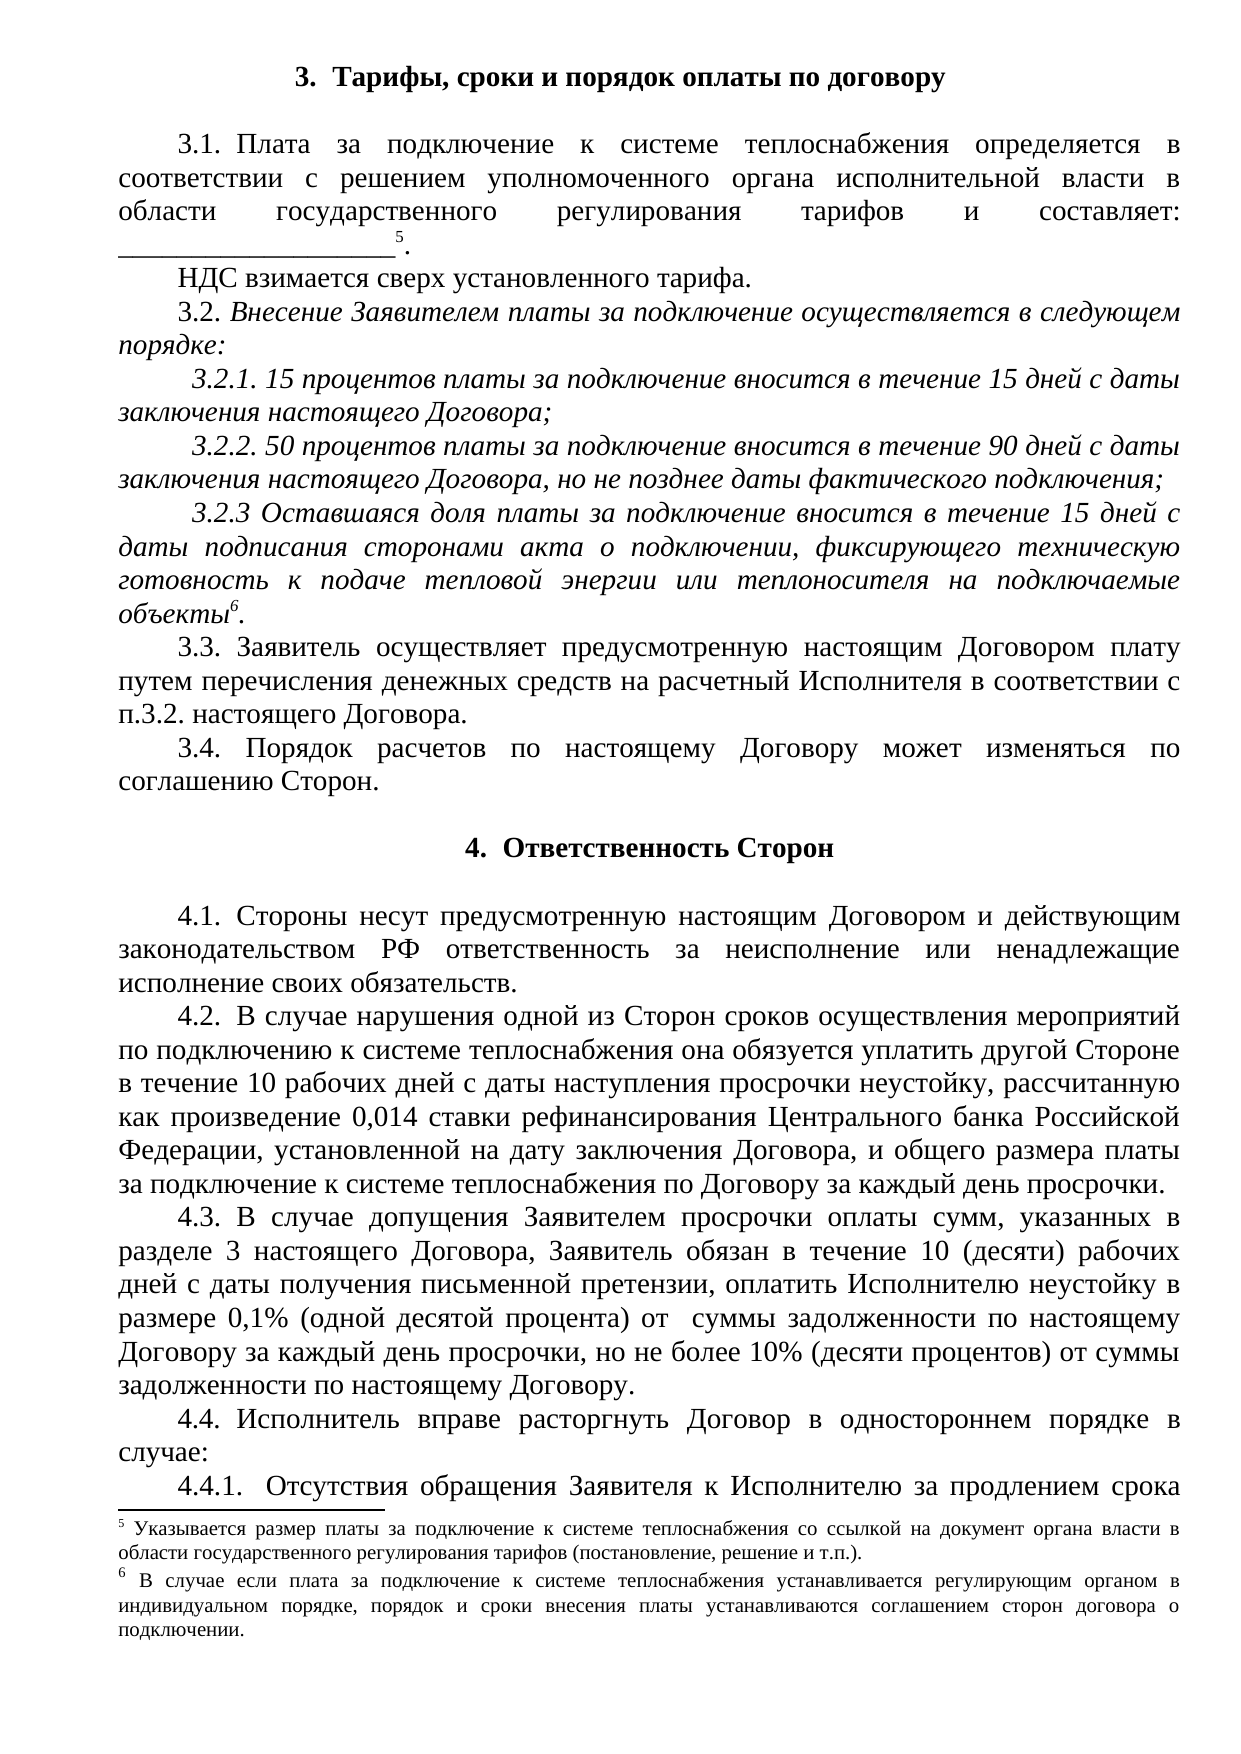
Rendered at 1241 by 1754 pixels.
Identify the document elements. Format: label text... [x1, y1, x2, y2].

text 3.2.1. 15 процентов платы за подключение вносится в течение 15 дней с даты заключения настоящего Договора; [118, 361, 1181, 428]
text 3.4. Порядок расчетов по настоящему Договору может изменяться по соглашению Сторон. [118, 730, 1181, 797]
text 3.2.3 Оставшаяся доля платы за подключение вносится в течение 15 дней с даты подписания сторонами акта о подключении, фиксирующего техническую готовность к подаче тепловой энергии или теплоносителя на подключаемые объекты. [118, 495, 1181, 629]
list Исполнитель вправе расторгнуть Договор в одностороннем порядке в случае: [118, 1401, 1181, 1468]
list 3.2. Внесение Заявителем платы за подключение осуществляется в следующем порядке: [118, 294, 1181, 361]
list В случае нарушения одной из Сторон сроков осуществления мероприятий по подключению к системе теплоснабжения она обязуется уплатить другой Стороне в течение 10 рабочих дней с даты наступления просрочки неустойку, рассчитанную как произведение 0,014 ставки рефинансирования Центрального банка Российской Федерации, установленной на дату заключения Договора, и общего размера платы за подключение к системе теплоснабжения по Договору за каждый день просрочки. [118, 998, 1181, 1199]
list Тарифы, сроки и порядок оплаты по договору [118, 59, 1122, 93]
list Плата за подключение к системе теплоснабжения определяется в соответствии с решением уполномоченного органа исполнительной власти в области государственного регулирования тарифов и составляет: ___________________. [118, 126, 1181, 260]
text 3.2.2. 50 процентов платы за подключение вносится в течение 90 дней с даты заключения настоящего Договора, но не позднее даты фактического подключения; [118, 428, 1181, 495]
list Ответственность Сторон [118, 831, 1181, 864]
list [118, 1468, 1181, 1501]
list В случае допущения Заявителем просрочки оплаты сумм, указанных в разделе 3 настоящего Договора, Заявитель обязан в течение 10 (десяти) рабочих дней с даты получения письменной претензии, оплатить Исполнителю неустойку в размере 0,1% (одной десятой процента) от суммы задолженности по настоящему Договору за каждый день просрочки, но не более 10% (десяти процентов) от суммы задолженности по настоящему Договору. [118, 1199, 1181, 1401]
text 3.3. Заявитель осуществляет предусмотренную настоящим Договором плату путем перечисления денежных средств на расчетный Исполнителя в соответствии с п.3.2. настоящего Договора. [118, 629, 1181, 730]
list НДС взимается сверх установленного тарифа. [118, 260, 1181, 294]
list Стороны несут предусмотренную настоящим Договором и действующим законодательством РФ ответственность за неисполнение или ненадлежащие исполнение своих обязательств. [118, 898, 1181, 998]
